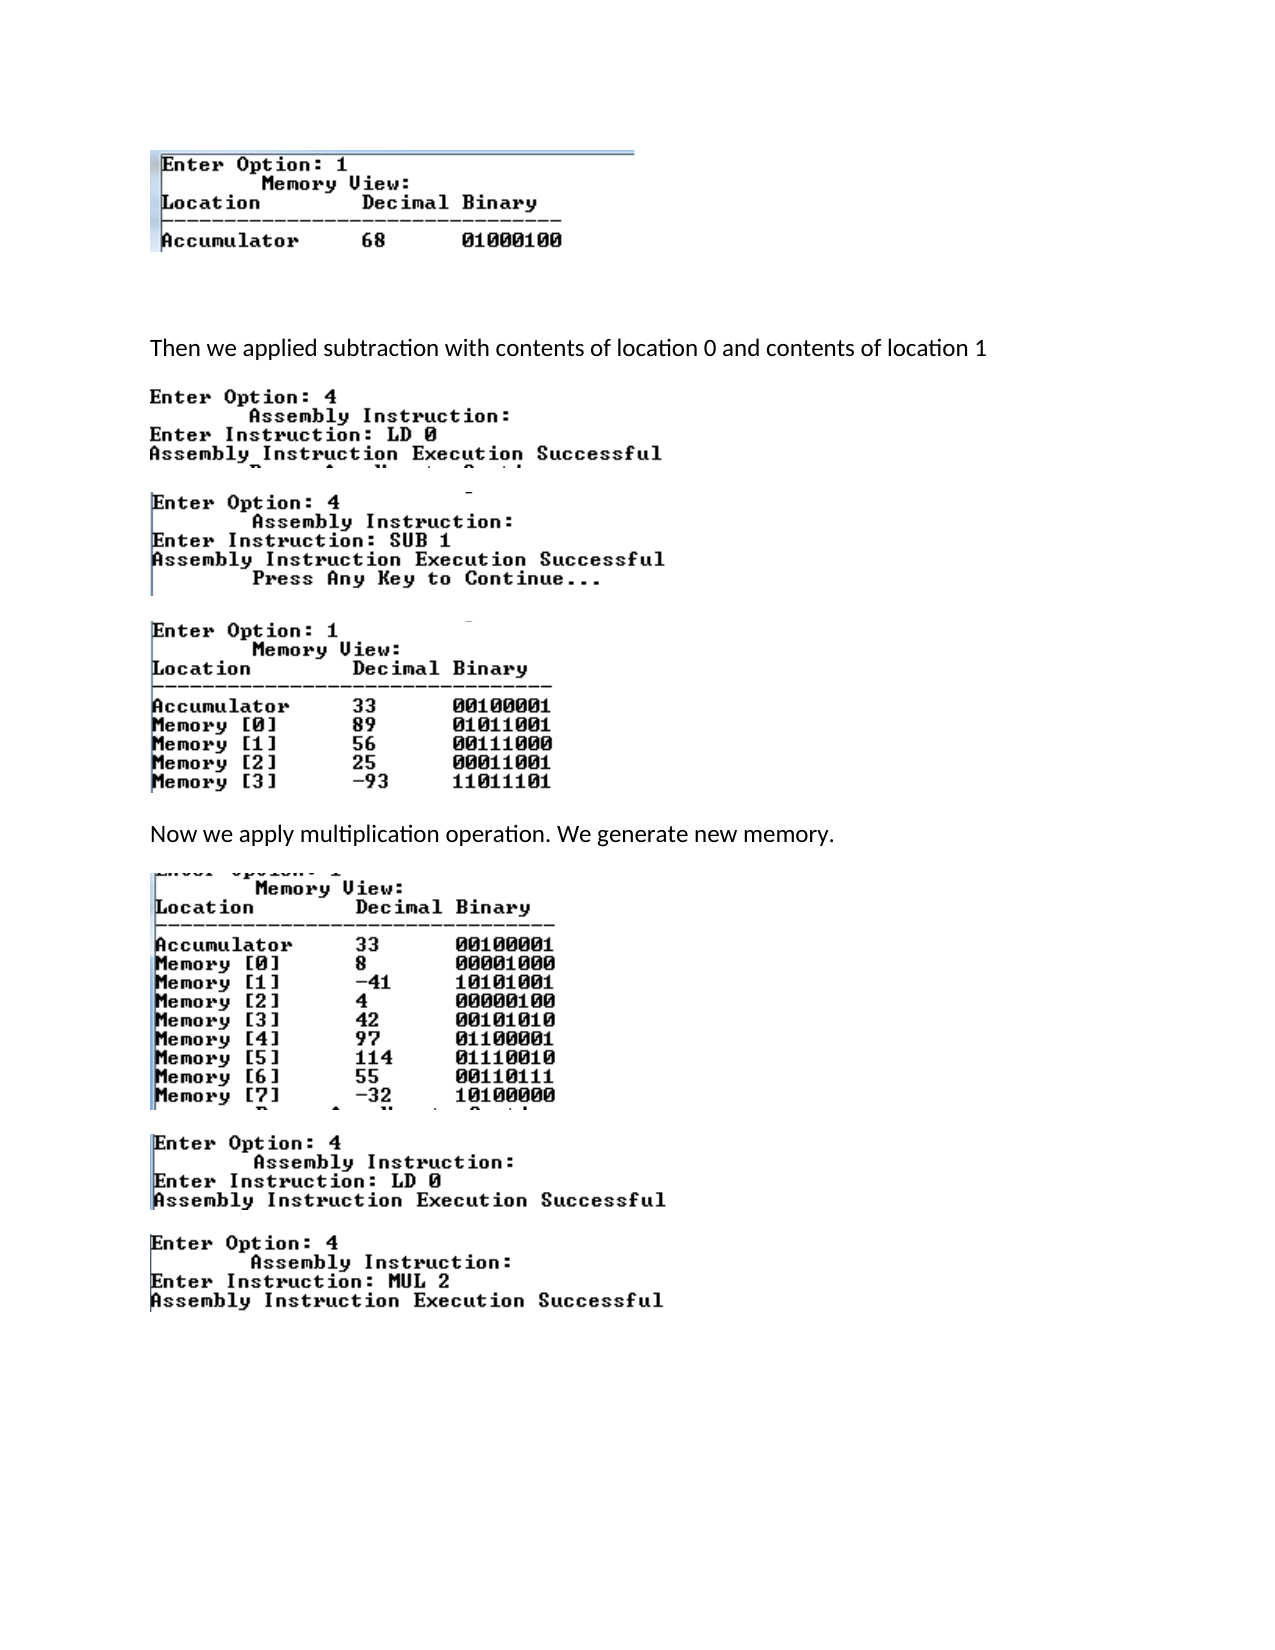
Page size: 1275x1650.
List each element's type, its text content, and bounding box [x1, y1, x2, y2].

picture [150, 388, 682, 468]
text Now we apply multiplication operation. We generate new memory. [150, 818, 1125, 848]
picture [150, 1234, 696, 1312]
picture [150, 492, 807, 596]
text Then we applied subtraction with contents of location 0 and contents of location 1 [150, 332, 1125, 363]
picture [150, 873, 666, 1110]
picture [150, 621, 585, 793]
picture [150, 1134, 736, 1210]
picture [150, 150, 635, 252]
